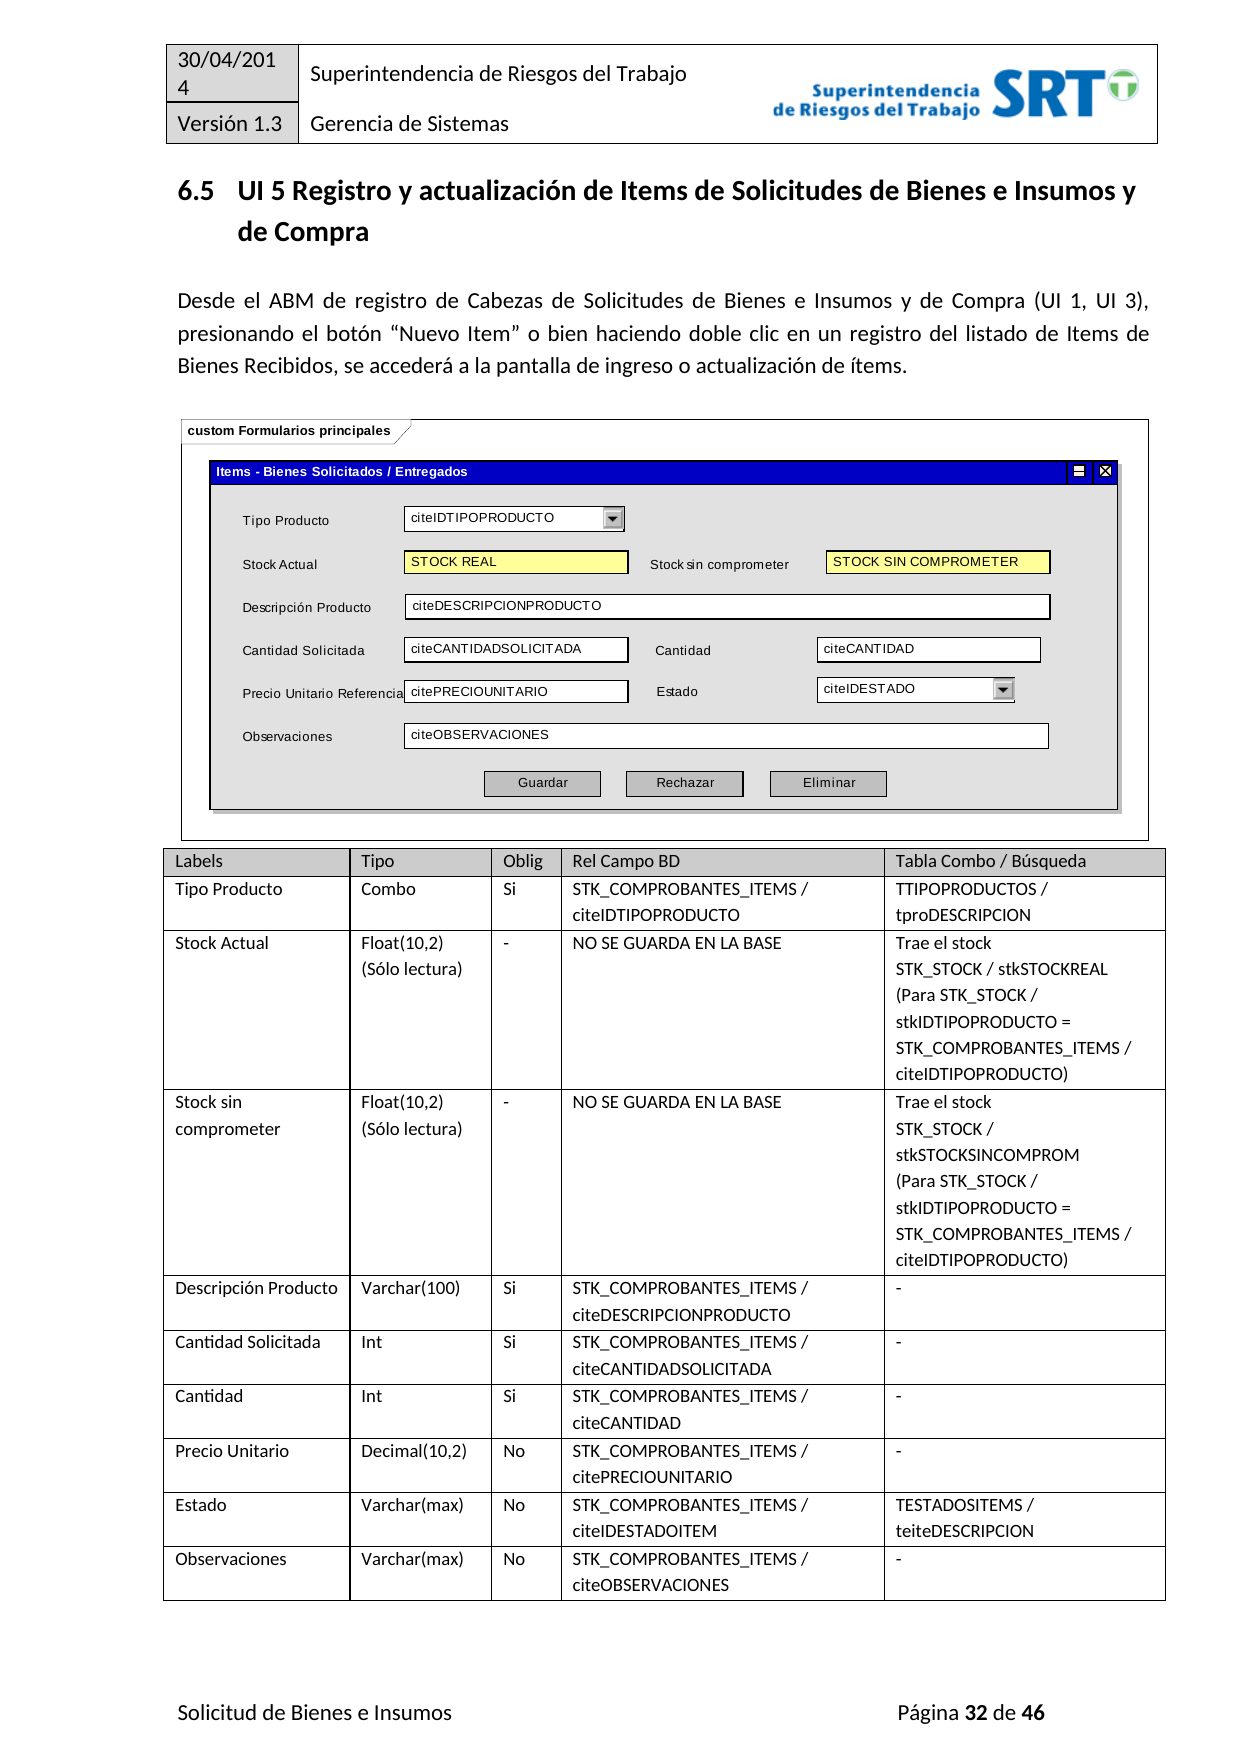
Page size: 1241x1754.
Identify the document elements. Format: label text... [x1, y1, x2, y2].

table_cell - [885, 1331, 1165, 1384]
text Desde el ABM de registro de Cabezas de Solicitudes de Bienes e Insumos y de Compra (UI 1, UI 3), presionando el botón “Nuevo Item” o bien haciendo doble clic en un registro del listado de Items de Bienes Recibidos, se accederá a la pantalla de ingreso o actualización de ítems. [177, 286, 1152, 379]
table_cell STK_COMPROBANTES_ITEMS / citeIDTIPOPRODUCTO [562, 877, 884, 930]
table_cell NO SE GUARDA EN LA BASE [562, 1090, 884, 1275]
table_cell Precio Unitario [164, 1439, 349, 1492]
table_cell Observaciones [164, 1547, 349, 1600]
table_cell - [885, 1439, 1165, 1492]
table_cell TESTADOSITEMS / teiteDESCRIPCION [885, 1493, 1165, 1546]
table_cell Stock Actual [164, 931, 349, 1089]
subtitle UI 5 Registro y actualización de Items de Solicitudes de Bienes e Insumos y de Compra [177, 172, 1152, 249]
table_header Oblig [492, 849, 561, 876]
table_cell Si [492, 1331, 561, 1384]
table_cell Descripción Producto [164, 1276, 349, 1329]
table_cell Decimal(10,2) [351, 1439, 491, 1492]
table_cell STK_COMPROBANTES_ITEMS / citeCANTIDADSOLICITADA [562, 1331, 884, 1384]
table_cell Tipo Producto [164, 877, 349, 930]
table_cell No [492, 1547, 561, 1600]
table_cell Int [351, 1331, 491, 1384]
table_cell Cantidad [164, 1385, 349, 1438]
table_header Tipo [351, 849, 491, 876]
table_cell - [885, 1385, 1165, 1438]
table_cell - [885, 1276, 1165, 1329]
table_cell STK_COMPROBANTES_ITEMS / citeCANTIDAD [562, 1385, 884, 1438]
picture [773, 69, 1140, 120]
table_cell TTIPOPRODUCTOS / tproDESCRIPCION [885, 877, 1165, 930]
table_cell - [492, 1090, 561, 1275]
table_cell Si [492, 1385, 561, 1438]
table_cell NO SE GUARDA EN LA BASE [562, 931, 884, 1089]
table_cell Cantidad Solicitada [164, 1331, 349, 1384]
table_cell - [492, 931, 561, 1089]
table_cell Float(10,2) (Sólo lectura) [351, 1090, 491, 1275]
table_cell STK_COMPROBANTES_ITEMS / citeDESCRIPCIONPRODUCTO [562, 1276, 884, 1329]
table_cell Si [492, 1276, 561, 1329]
table_cell Si [492, 877, 561, 930]
table_cell Float(10,2) (Sólo lectura) [351, 931, 491, 1089]
table_cell STK_COMPROBANTES_ITEMS / citePRECIOUNITARIO [562, 1439, 884, 1492]
table_cell No [492, 1439, 561, 1492]
table_header Tabla Combo / Búsqueda [885, 849, 1165, 876]
table_cell Estado [164, 1493, 349, 1546]
table_cell Stock sin comprometer [164, 1090, 349, 1275]
table_header Labels [164, 849, 349, 876]
table_cell Combo [351, 877, 491, 930]
table_cell - [885, 1547, 1165, 1600]
table_cell Trae el stock STK_STOCK / stkSTOCKSINCOMPROM (Para STK_STOCK / stkIDTIPOPRODUCTO = STK_COMPROBANTES_ITEMS / citeIDTIPOPRODUCTO) [885, 1090, 1165, 1275]
table_cell Varchar(max) [351, 1493, 491, 1546]
table_cell Varchar(max) [351, 1547, 491, 1600]
table_cell Varchar(100) [351, 1276, 491, 1329]
table_cell Trae el stock STK_STOCK / stkSTOCKREAL (Para STK_STOCK / stkIDTIPOPRODUCTO = STK_COMPROBANTES_ITEMS / citeIDTIPOPRODUCTO) [885, 931, 1165, 1089]
table_cell No [492, 1493, 561, 1546]
table_cell STK_COMPROBANTES_ITEMS / citeIDESTADOITEM [562, 1493, 884, 1546]
table_header Rel Campo BD [562, 849, 884, 876]
table_cell STK_COMPROBANTES_ITEMS / citeOBSERVACIONES [562, 1547, 884, 1600]
table_cell Int [351, 1385, 491, 1438]
